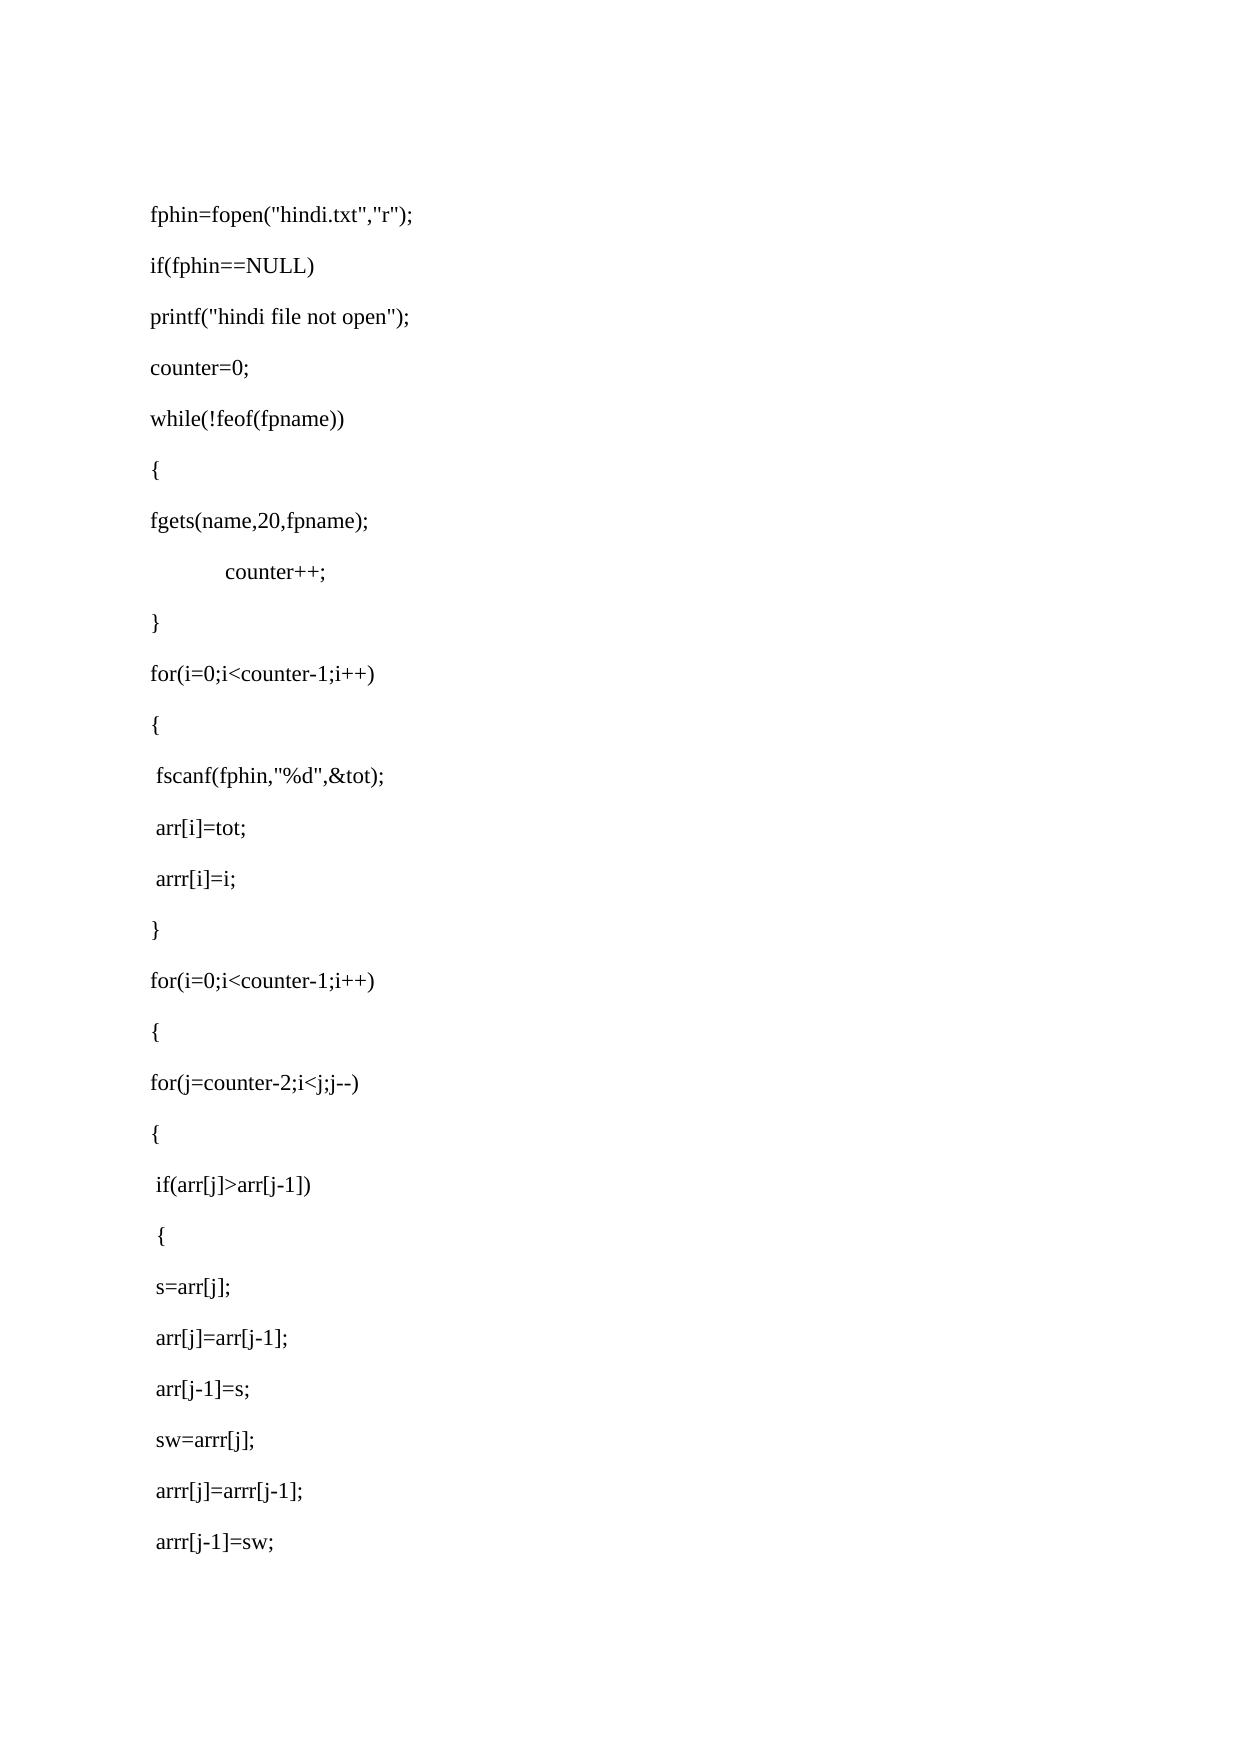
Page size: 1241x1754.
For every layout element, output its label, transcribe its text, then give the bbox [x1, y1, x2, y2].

text arrr[i]=i; [150, 864, 1090, 891]
text } [150, 609, 1090, 636]
text counter=0; [150, 354, 1090, 381]
text { [150, 1120, 1090, 1146]
text for(j=counter-2;i<j;j--) [150, 1069, 1090, 1095]
text arr[j-1]=s; [150, 1375, 1090, 1401]
text if(fphin==NULL) [150, 252, 1090, 278]
text sw=arrr[j]; [150, 1426, 1090, 1452]
text if(arr[j]>arr[j-1]) [150, 1171, 1090, 1197]
text for(i=0;i<counter-1;i++) [150, 660, 1090, 687]
text fgets(name,20,fpname); [150, 507, 1090, 534]
text arr[j]=arr[j-1]; [150, 1324, 1090, 1350]
text arrr[j-1]=sw; [150, 1528, 1090, 1554]
text { [150, 456, 1090, 483]
text fphin=fopen("hindi.txt","r"); [150, 201, 1090, 227]
text arrr[j]=arrr[j-1]; [150, 1477, 1090, 1503]
text { [150, 1018, 1090, 1044]
text { [150, 1222, 1090, 1248]
text counter++; [150, 558, 1090, 585]
text s=arr[j]; [150, 1273, 1090, 1299]
text printf("hindi file not open"); [150, 303, 1090, 329]
text while(!feof(fpname)) [150, 405, 1090, 432]
text } [150, 916, 1090, 942]
text { [150, 711, 1090, 738]
text for(i=0;i<counter-1;i++) [150, 967, 1090, 993]
text fscanf(fphin,"%d",&tot); [150, 762, 1090, 789]
text arr[i]=tot; [150, 813, 1090, 840]
